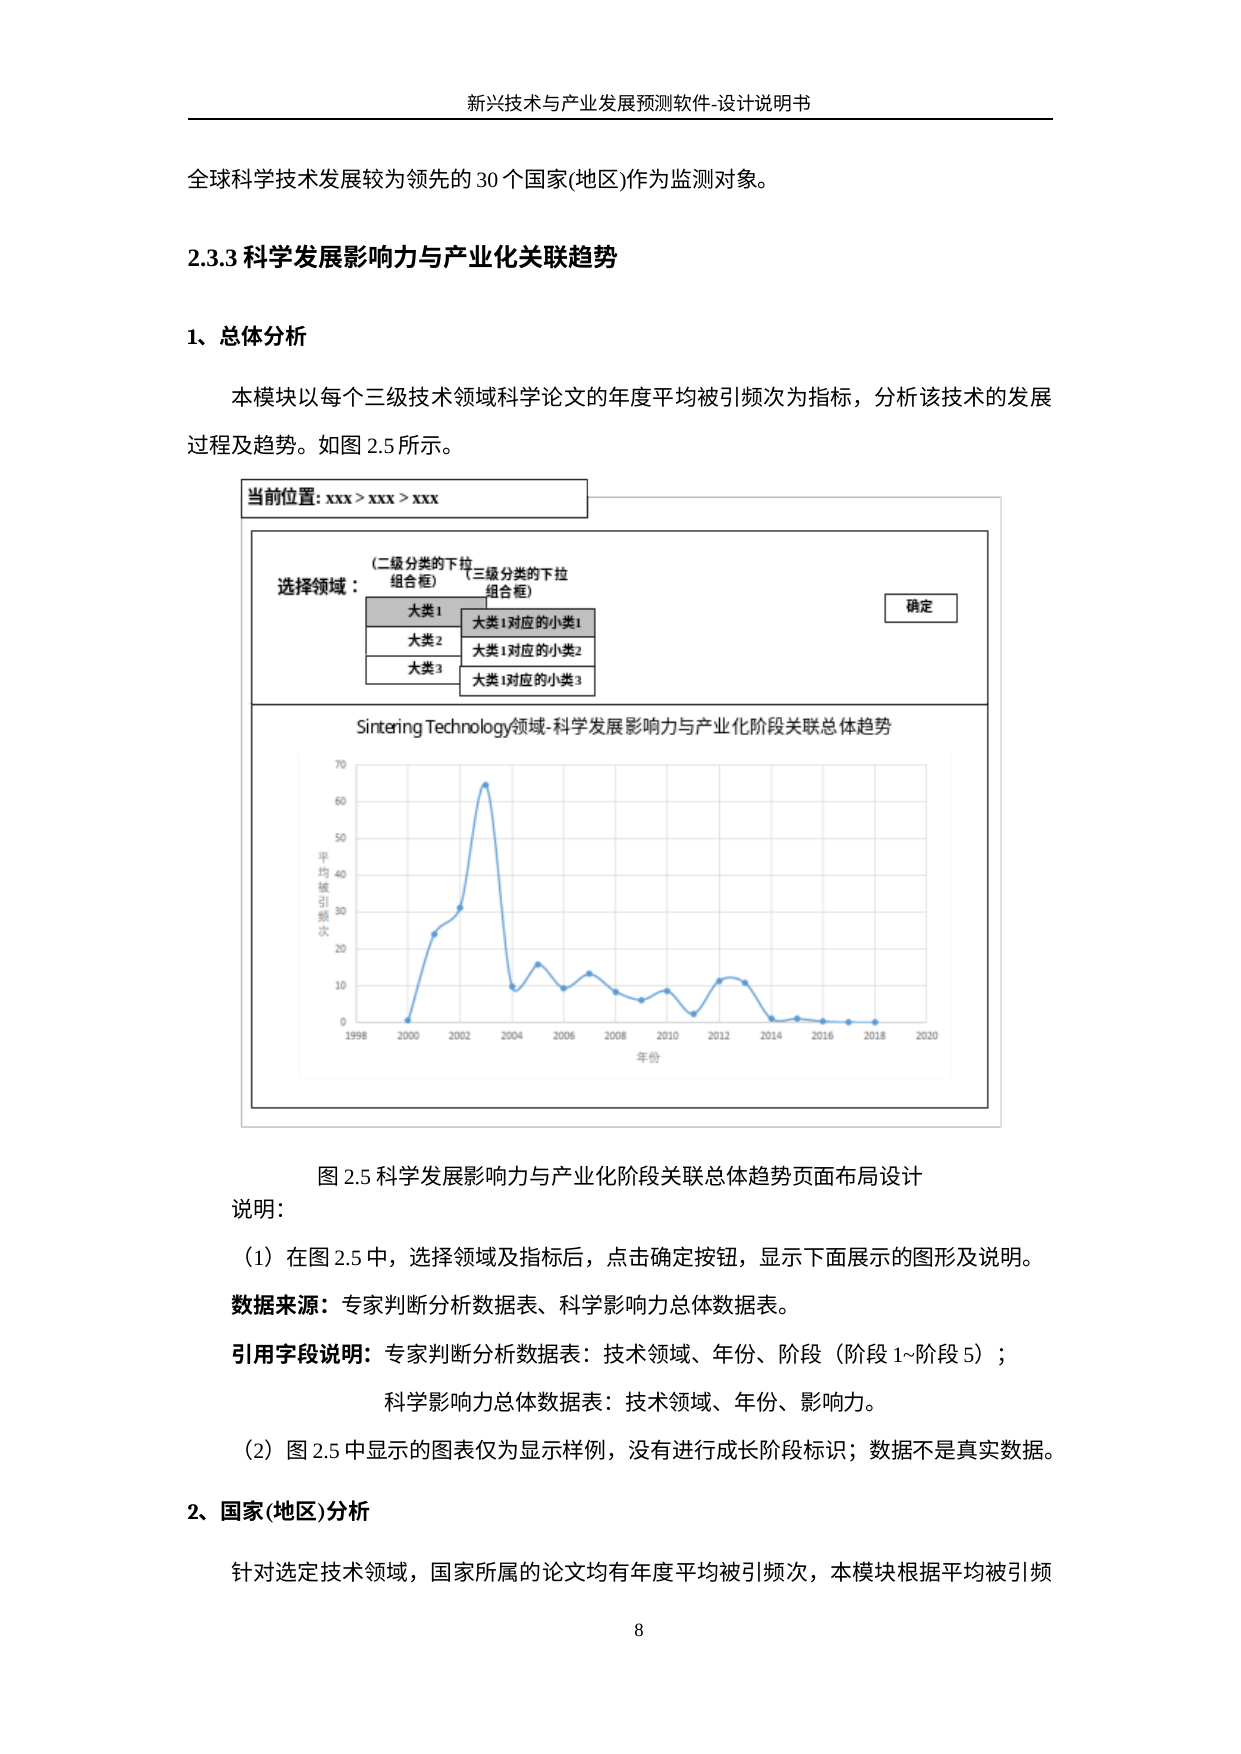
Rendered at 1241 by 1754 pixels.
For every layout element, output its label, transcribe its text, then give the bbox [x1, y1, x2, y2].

text 数据来源：专家判断分析数据表、科学影响力总体数据表。 [187, 1288, 1053, 1321]
text 图2.5 科学发展影响力与产业化阶段关联总体趋势页面布局设计 [187, 1159, 1053, 1191]
text （1）在图2.5中，选择领域及指标后，点击确定按钮，显示下面展示的图形及说明。 [187, 1240, 1053, 1272]
subtitle 1、总体分析 [187, 318, 1053, 351]
text 说明： [187, 1191, 1053, 1224]
text 本模块以每个三级技术领域科学论文的年度平均被引频次为指标，分析该技术的发展过程及趋势。如图2.5所示。 [187, 379, 1053, 461]
subtitle 2、国家(地区)分析 [187, 1494, 1053, 1526]
text 科学影响力总体数据表：技术领域、年份、影响力。 [187, 1385, 1053, 1417]
subtitle 2.3.3 科学发展影响力与产业化关联趋势 [187, 223, 1053, 288]
text （2）图2.5中显示的图表仅为显示样例，没有进行成长阶段标识；数据不是真实数据。 [187, 1433, 1053, 1466]
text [187, 1555, 1053, 1587]
text 引用字段说明：专家判断分析数据表：技术领域、年份、阶段（阶段1~阶段5）； [187, 1336, 1053, 1369]
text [187, 162, 1053, 194]
